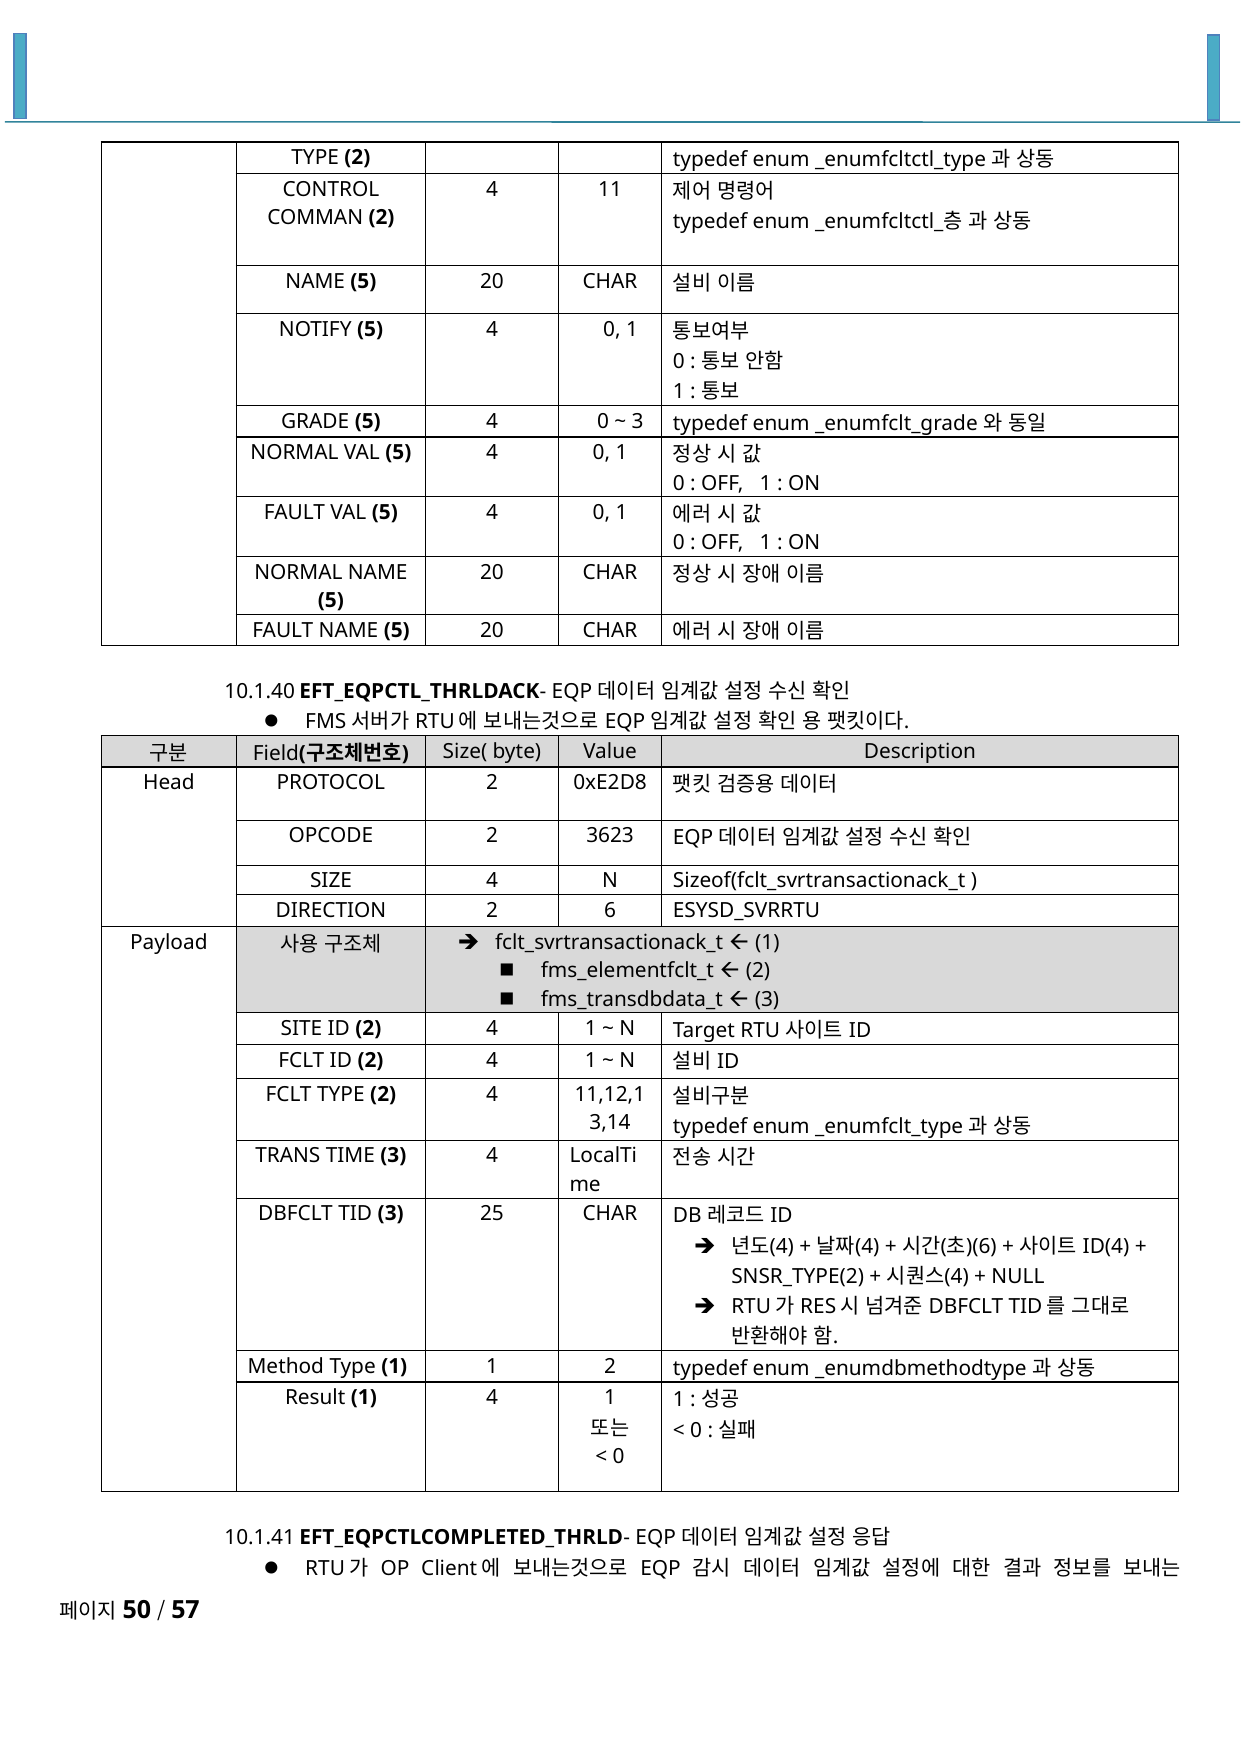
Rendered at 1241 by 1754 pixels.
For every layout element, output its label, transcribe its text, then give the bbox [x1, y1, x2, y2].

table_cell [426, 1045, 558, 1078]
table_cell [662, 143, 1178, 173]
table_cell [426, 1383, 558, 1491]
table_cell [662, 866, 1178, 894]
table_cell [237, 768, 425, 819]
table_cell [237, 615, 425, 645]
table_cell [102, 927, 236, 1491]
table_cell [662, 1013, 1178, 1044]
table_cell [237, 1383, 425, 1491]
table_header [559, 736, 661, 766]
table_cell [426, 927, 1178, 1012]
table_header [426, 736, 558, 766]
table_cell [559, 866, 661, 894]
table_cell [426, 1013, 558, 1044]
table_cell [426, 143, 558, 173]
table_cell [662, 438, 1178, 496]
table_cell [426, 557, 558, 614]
subtitle EFT_EQPCTLCOMPLETED_THRLD- EQP 데이터 임계값 설정 응답 [224, 1521, 1181, 1551]
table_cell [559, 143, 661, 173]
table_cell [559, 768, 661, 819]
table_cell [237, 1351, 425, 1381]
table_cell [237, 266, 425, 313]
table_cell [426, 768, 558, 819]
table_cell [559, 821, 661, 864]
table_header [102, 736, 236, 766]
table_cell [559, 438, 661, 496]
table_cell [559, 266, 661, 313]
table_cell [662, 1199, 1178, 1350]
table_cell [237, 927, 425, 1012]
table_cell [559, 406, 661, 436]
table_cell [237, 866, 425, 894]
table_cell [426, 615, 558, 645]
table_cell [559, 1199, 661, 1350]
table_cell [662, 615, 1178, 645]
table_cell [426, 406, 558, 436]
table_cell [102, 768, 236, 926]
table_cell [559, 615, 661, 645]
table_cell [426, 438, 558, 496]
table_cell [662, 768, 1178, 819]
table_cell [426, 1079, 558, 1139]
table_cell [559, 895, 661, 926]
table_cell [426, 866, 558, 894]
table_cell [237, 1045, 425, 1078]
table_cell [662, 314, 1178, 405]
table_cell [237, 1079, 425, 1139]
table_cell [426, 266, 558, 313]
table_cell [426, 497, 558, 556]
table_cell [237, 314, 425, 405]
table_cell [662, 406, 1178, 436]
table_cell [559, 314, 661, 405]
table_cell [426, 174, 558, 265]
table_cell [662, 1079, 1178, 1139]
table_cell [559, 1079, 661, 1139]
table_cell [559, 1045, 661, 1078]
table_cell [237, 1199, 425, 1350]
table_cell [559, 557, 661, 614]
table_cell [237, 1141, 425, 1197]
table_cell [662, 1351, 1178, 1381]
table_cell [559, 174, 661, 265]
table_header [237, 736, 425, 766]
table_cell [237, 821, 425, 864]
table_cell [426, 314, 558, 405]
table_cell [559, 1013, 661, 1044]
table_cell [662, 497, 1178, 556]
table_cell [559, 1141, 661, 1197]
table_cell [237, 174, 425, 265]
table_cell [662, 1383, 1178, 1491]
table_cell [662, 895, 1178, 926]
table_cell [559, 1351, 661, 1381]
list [263, 1551, 1181, 1581]
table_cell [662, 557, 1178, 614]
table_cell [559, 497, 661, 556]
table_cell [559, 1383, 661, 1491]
list FMS 서버가 RTU에 보내는것으로 EQP 임계값 설정 확인 용 팻킷이다. [263, 705, 1181, 735]
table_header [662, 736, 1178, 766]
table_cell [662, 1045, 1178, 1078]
subtitle EFT_EQPCTL_THRLDACK- EQP 데이터 임계값 설정 수신 확인 [224, 674, 1181, 705]
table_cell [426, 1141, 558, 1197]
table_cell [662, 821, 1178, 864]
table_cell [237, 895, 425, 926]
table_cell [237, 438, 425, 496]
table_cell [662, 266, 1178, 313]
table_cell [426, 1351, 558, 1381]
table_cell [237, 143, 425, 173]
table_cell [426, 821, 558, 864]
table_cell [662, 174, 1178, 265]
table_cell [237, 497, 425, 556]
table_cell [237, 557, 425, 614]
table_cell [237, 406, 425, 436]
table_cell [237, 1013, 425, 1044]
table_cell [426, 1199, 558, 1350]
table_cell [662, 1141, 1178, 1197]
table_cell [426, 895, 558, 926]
